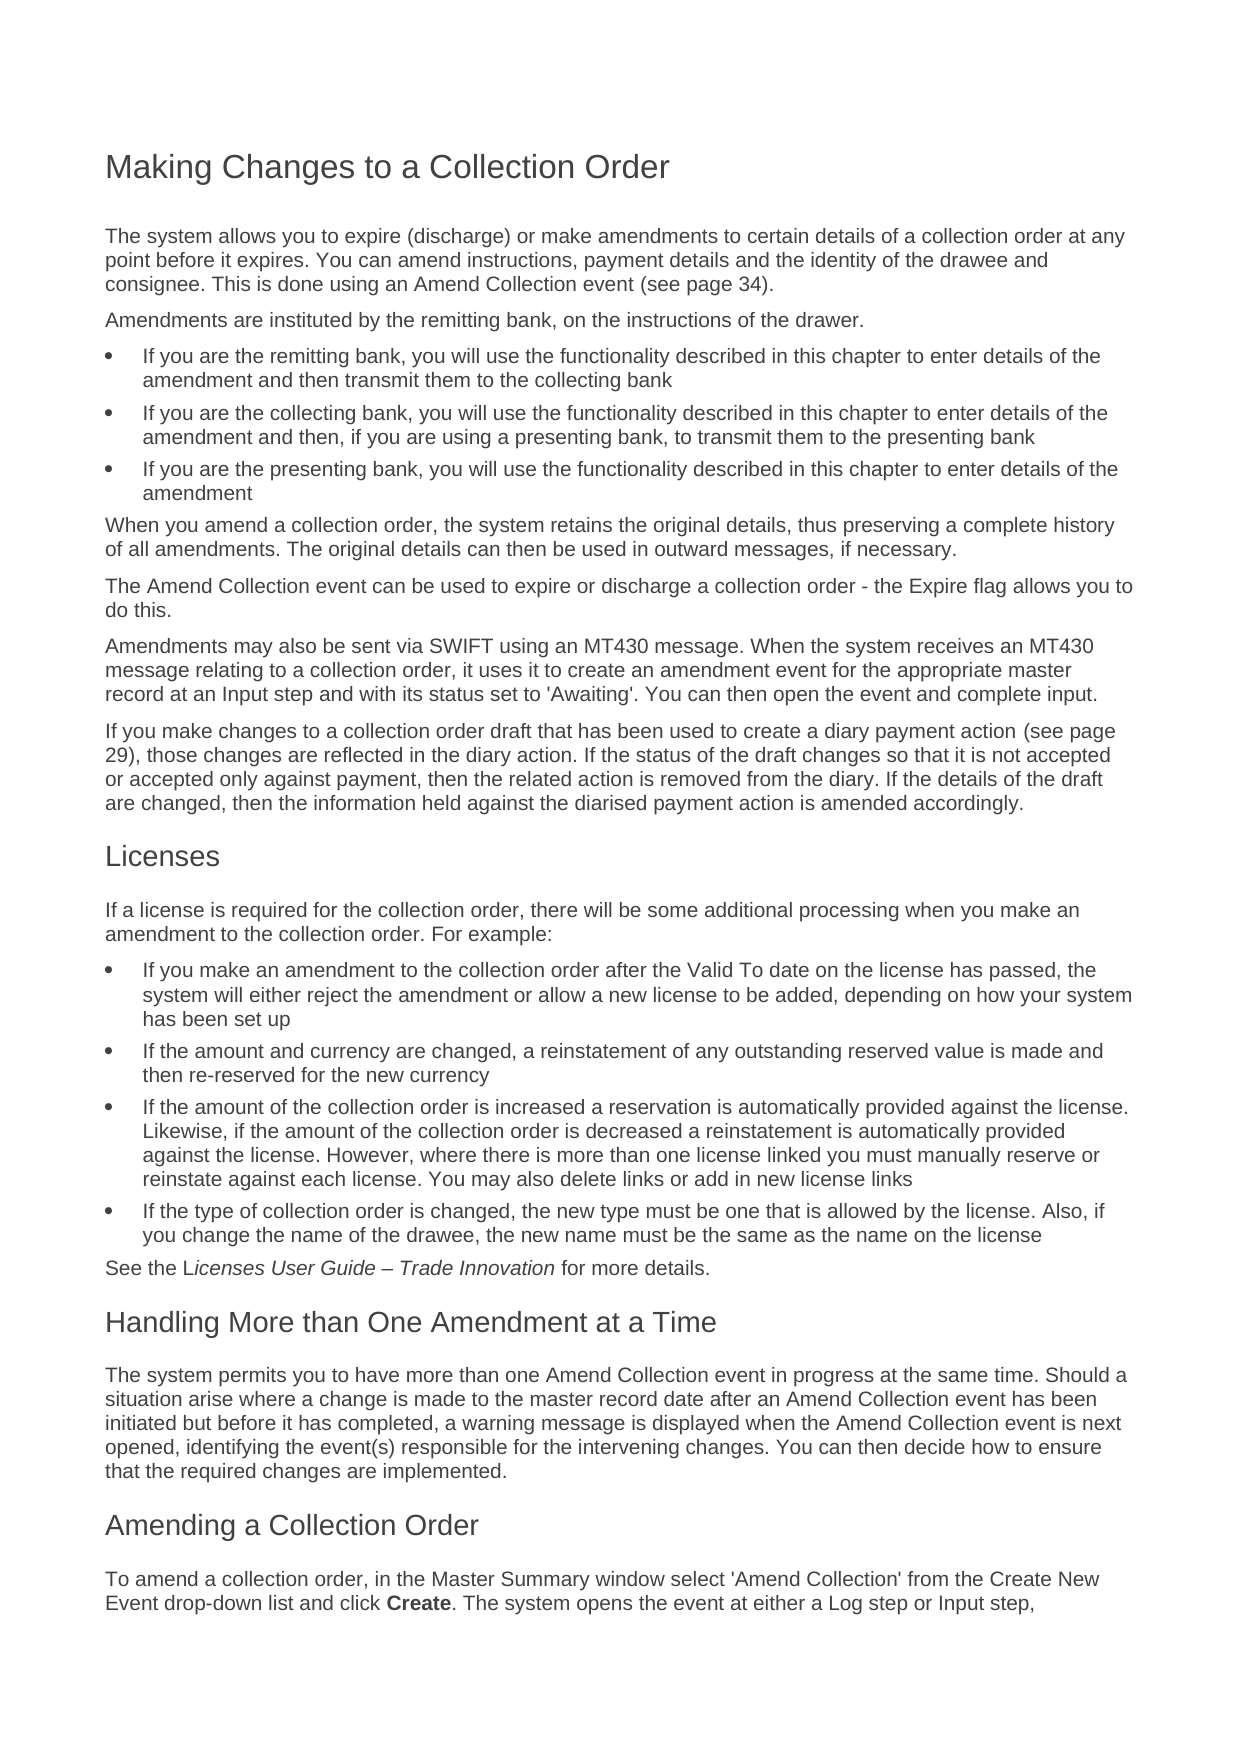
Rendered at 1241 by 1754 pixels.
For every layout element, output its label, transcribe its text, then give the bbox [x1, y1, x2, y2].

text The system allows you to expire (discharge) or make amendments to certain details of a collection order at any point before it expires. You can amend instructions, payment details and the identity of the drawee and consignee. This is done using an Amend Collection event (see page 35). [105, 223, 1135, 295]
text If you make changes to a collection order draft that has been used to create a diary payment action (see page 30), those changes are reflected in the diary action. If the status of the draft changes so that it is not accepted or accepted only against payment, then the related action is removed from the diary. If the details of the draft are changed, then the information held against the diarised payment action is amended accordingly. [105, 718, 1135, 814]
subtitle Licenses [105, 839, 1135, 873]
text If the amount of the collection order is increased a reservation is automatically provided against the license. Likewise, if the amount of the collection order is decreased a reinstatement is automatically provided against the license. However, where there is more than one license linked you must manually reserve or reinstate against each license. You may also delete links or add in new license links [105, 1095, 1135, 1191]
text The Amend Collection event can be used to expire or discharge a collection order - the Expire flag allows you to do this. [105, 574, 1135, 622]
text If you are the presenting bank, you will use the functionality described in this chapter to enter details of the amendment [105, 457, 1135, 505]
text Amendments may also be sent via SWIFT using an MT430 message. When the system receives an MT430 message relating to a collection order, it uses it to create an amendment event for the appropriate master record at an Input step and with its status set to 'Awaiting'. You can then open the event and complete input. [105, 634, 1135, 706]
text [105, 1566, 1135, 1614]
text If you are the collecting bank, you will use the functionality described in this chapter to enter details of the amendment and then, if you are using a presenting bank, to transmit them to the presenting bank [105, 401, 1135, 449]
text See the Licenses User Guide – Trade Innovation for more details. [105, 1256, 1135, 1279]
text If you make an amendment to the collection order after the Valid To date on the license has passed, the system will either reject the amendment or allow a new license to be added, depending on how your system has been set up [105, 958, 1135, 1030]
text The system permits you to have more than one Amend Collection event in progress at the same time. Should a situation arise where a change is made to the master record date after an Amend Collection event has been initiated but before it has completed, a warning message is displayed when the Amend Collection event is next opened, identifying the event(s) responsible for the intervening changes. You can then decide how to ensure that the required changes are implemented. [105, 1363, 1135, 1483]
subtitle Handling More than One Amendment at a Time [105, 1304, 1135, 1338]
subtitle Making Changes to a Collection Order [105, 147, 1135, 186]
text If a license is required for the collection order, there will be some additional processing when you make an amendment to the collection order. For example: [105, 898, 1135, 946]
text If the amount and currency are changed, a reinstatement of any outstanding reserved value is made and then re-reserved for the new currency [105, 1039, 1135, 1087]
text If the type of collection order is changed, the new type must be one that is allowed by the license. Also, if you change the name of the drawee, the new name must be the same as the name on the license [105, 1199, 1135, 1247]
text When you amend a collection order, the system retains the original details, thus preserving a complete history of all amendments. The original details can then be used in outward messages, if necessary. [105, 513, 1135, 561]
subtitle Amending a Collection Order [105, 1508, 1135, 1541]
text If you are the remitting bank, you will use the functionality described in this chapter to enter details of the amendment and then transmit them to the collecting bank [105, 344, 1135, 392]
text Amendments are instituted by the remitting bank, on the instructions of the drawer. [105, 308, 1135, 332]
